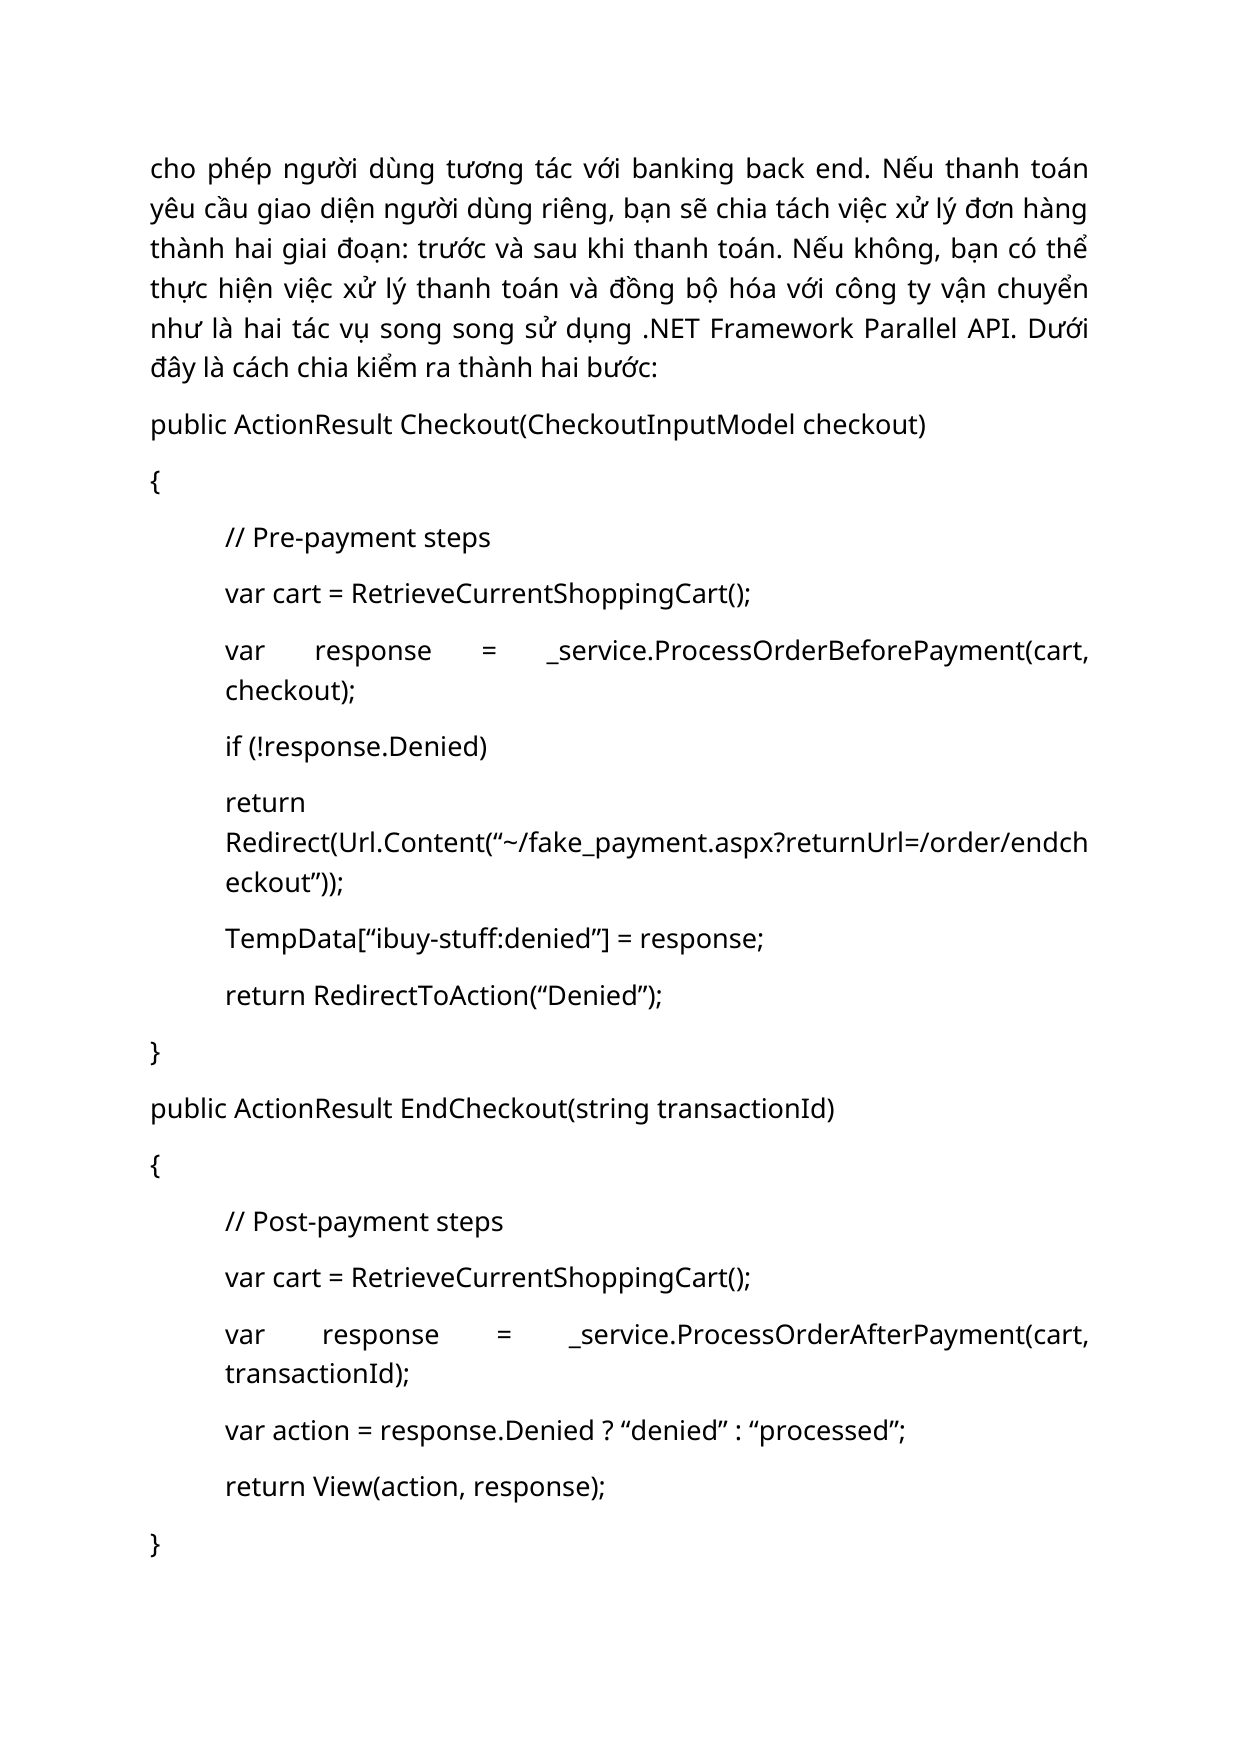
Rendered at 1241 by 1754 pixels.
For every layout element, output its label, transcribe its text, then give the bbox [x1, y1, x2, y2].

text } [150, 1524, 1090, 1561]
text public ActionResult Checkout(CheckoutInputModel checkout) [150, 405, 1090, 442]
text var action = response.Denied ? “denied” : “processed”; [225, 1411, 1090, 1448]
text return Redirect(Url.Content(“~/fake_payment.aspx?returnUrl=/order/endcheckout”)); [225, 784, 1090, 900]
text // Post-payment steps [225, 1202, 1090, 1239]
text public ActionResult EndCheckout(string transactionId) [150, 1089, 1090, 1126]
text { [150, 462, 1090, 499]
text if (!response.Denied) [225, 727, 1090, 764]
text return RedirectToAction(“Denied”); [225, 976, 1090, 1013]
text var cart = RetrieveCurrentShoppingCart(); [225, 575, 1090, 612]
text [150, 150, 1090, 386]
text return View(action, response); [225, 1468, 1090, 1505]
text TempData[“ibuy-stuff:denied”] = response; [225, 920, 1090, 957]
text { [150, 1146, 1090, 1183]
text // Pre-payment steps [225, 518, 1090, 555]
text var response = _service.ProcessOrderAfterPayment(cart, transactionId); [225, 1315, 1090, 1392]
text } [150, 1033, 1090, 1070]
text var cart = RetrieveCurrentShoppingCart(); [225, 1259, 1090, 1296]
text var response = _service.ProcessOrderBeforePayment(cart, checkout); [225, 631, 1090, 708]
